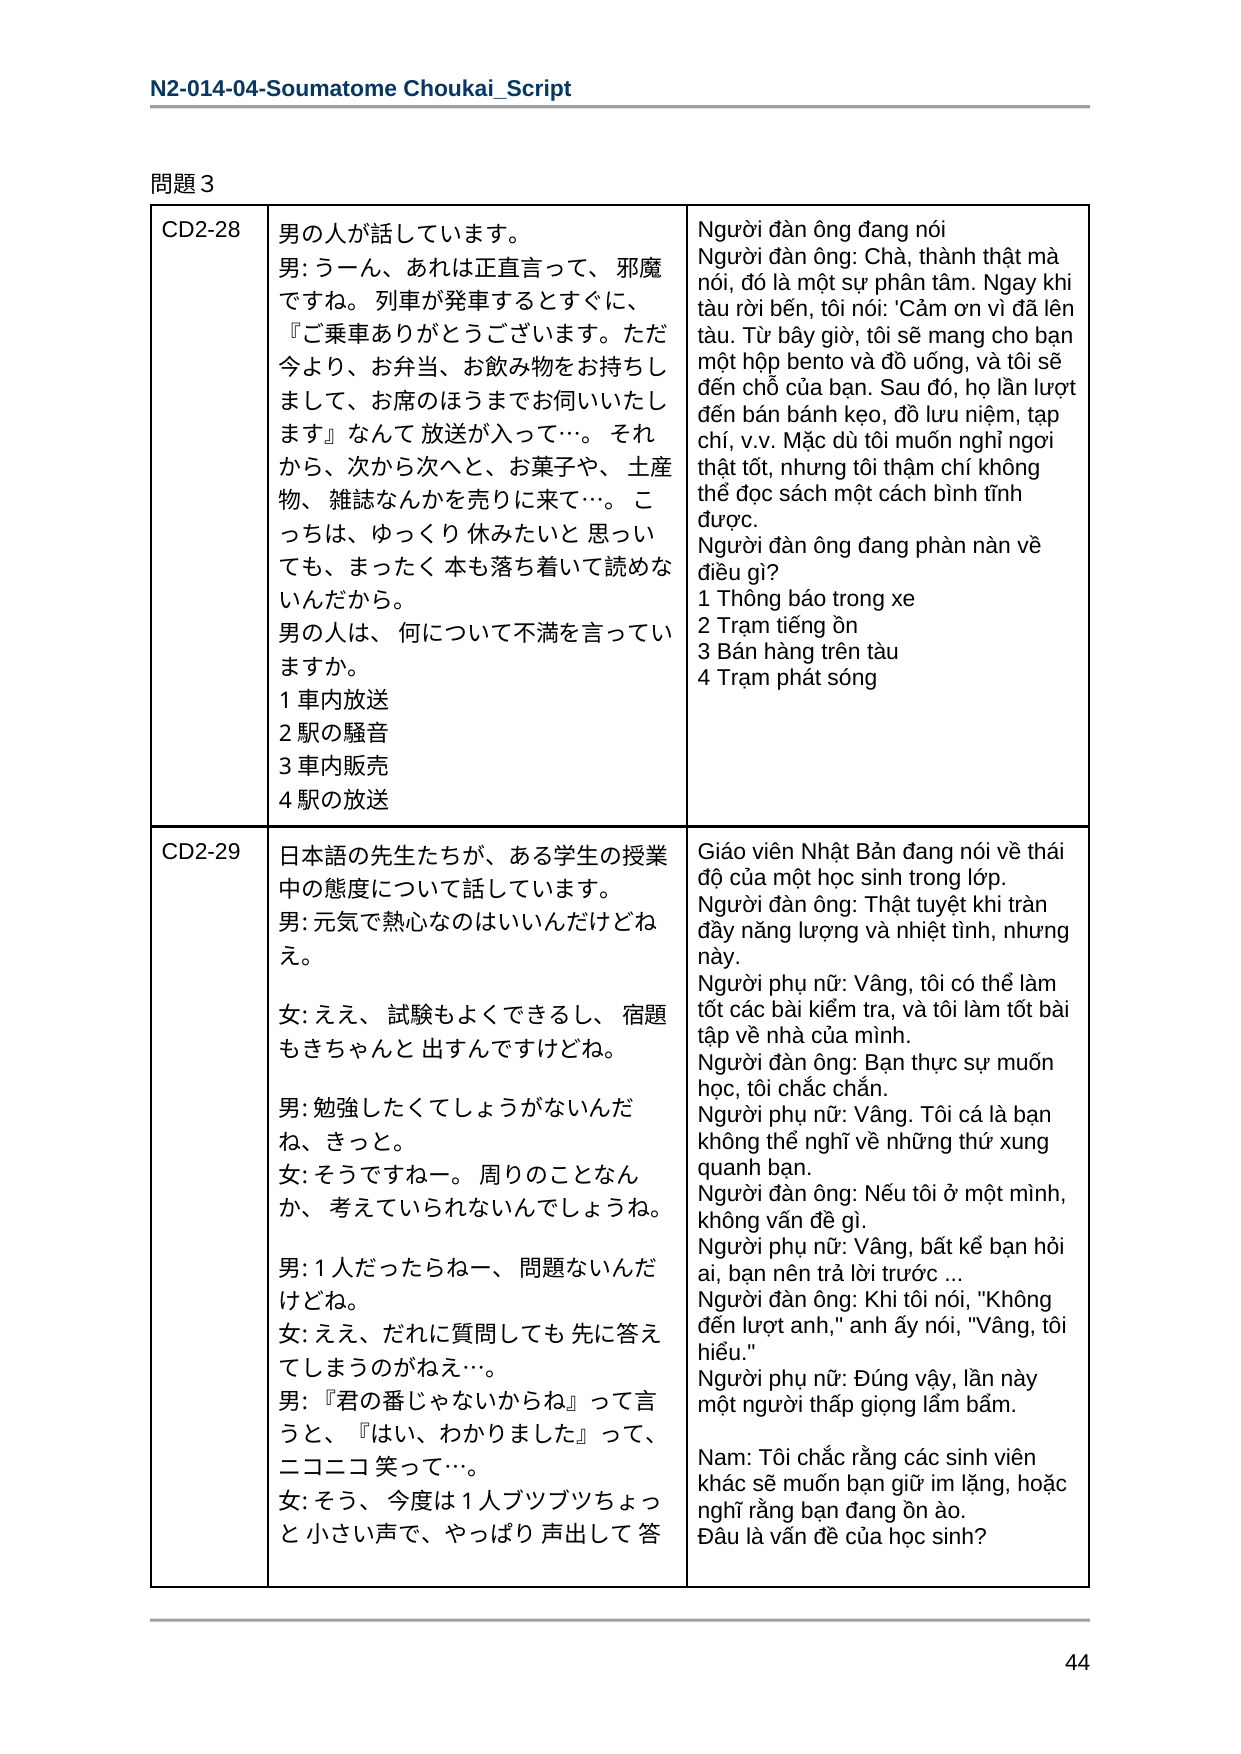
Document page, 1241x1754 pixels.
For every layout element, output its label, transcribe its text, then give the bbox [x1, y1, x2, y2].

text 問題３ [150, 166, 1090, 199]
table_header Người đàn ông đang nói Người đàn ông: Chà, thành thật mà nói, đó là một sự phân tâm. Ngay khi tàu rời bến, tôi nói: 'Cảm ơn vì đã lên tàu. Từ bây giờ, tôi sẽ mang cho bạn một hộp bento và đồ uống, và tôi sẽ đến chỗ của bạn. Sau đó, họ lần lượt đến bán bánh kẹo, đồ lưu niệm, tạp chí, v.v. Mặc dù tôi muốn nghỉ ngơi thật tốt, nhưng tôi thậm chí không thể đọc sách một cách bình tĩnh được. Người đàn ông đang phàn nàn về điều gì? 1 Thông báo trong xe 2 Trạm tiếng ồn 3 Bán hàng trên tàu 4 Trạm phát sóng [688, 206, 1088, 825]
table_cell CD2-29 [152, 828, 267, 1586]
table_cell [688, 828, 1088, 1586]
table_header 男の人が話しています。 男: うーん、あれは正直言って、 邪魔ですね。 列車が発車するとすぐに、『ご乗車ありがとうございます。ただ今より、お弁当、お飲み物をお持ちしまして、お席のほうまでお伺いいたします』なんて 放送が入って…。 それから、次から次へと、お菓子や、 土産物、 雑誌なんかを売りに来て…。 こっちは、ゆっくり 休みたいと 思っいても、まったく 本も落ち着いて読めないんだから。 男の人は、 何について不満を言っていますか。 1 車内放送 2 駅の騒音 3 車内販売 4 駅の放送 [269, 206, 686, 825]
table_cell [269, 828, 686, 1586]
table_header CD2-28 [152, 206, 267, 825]
